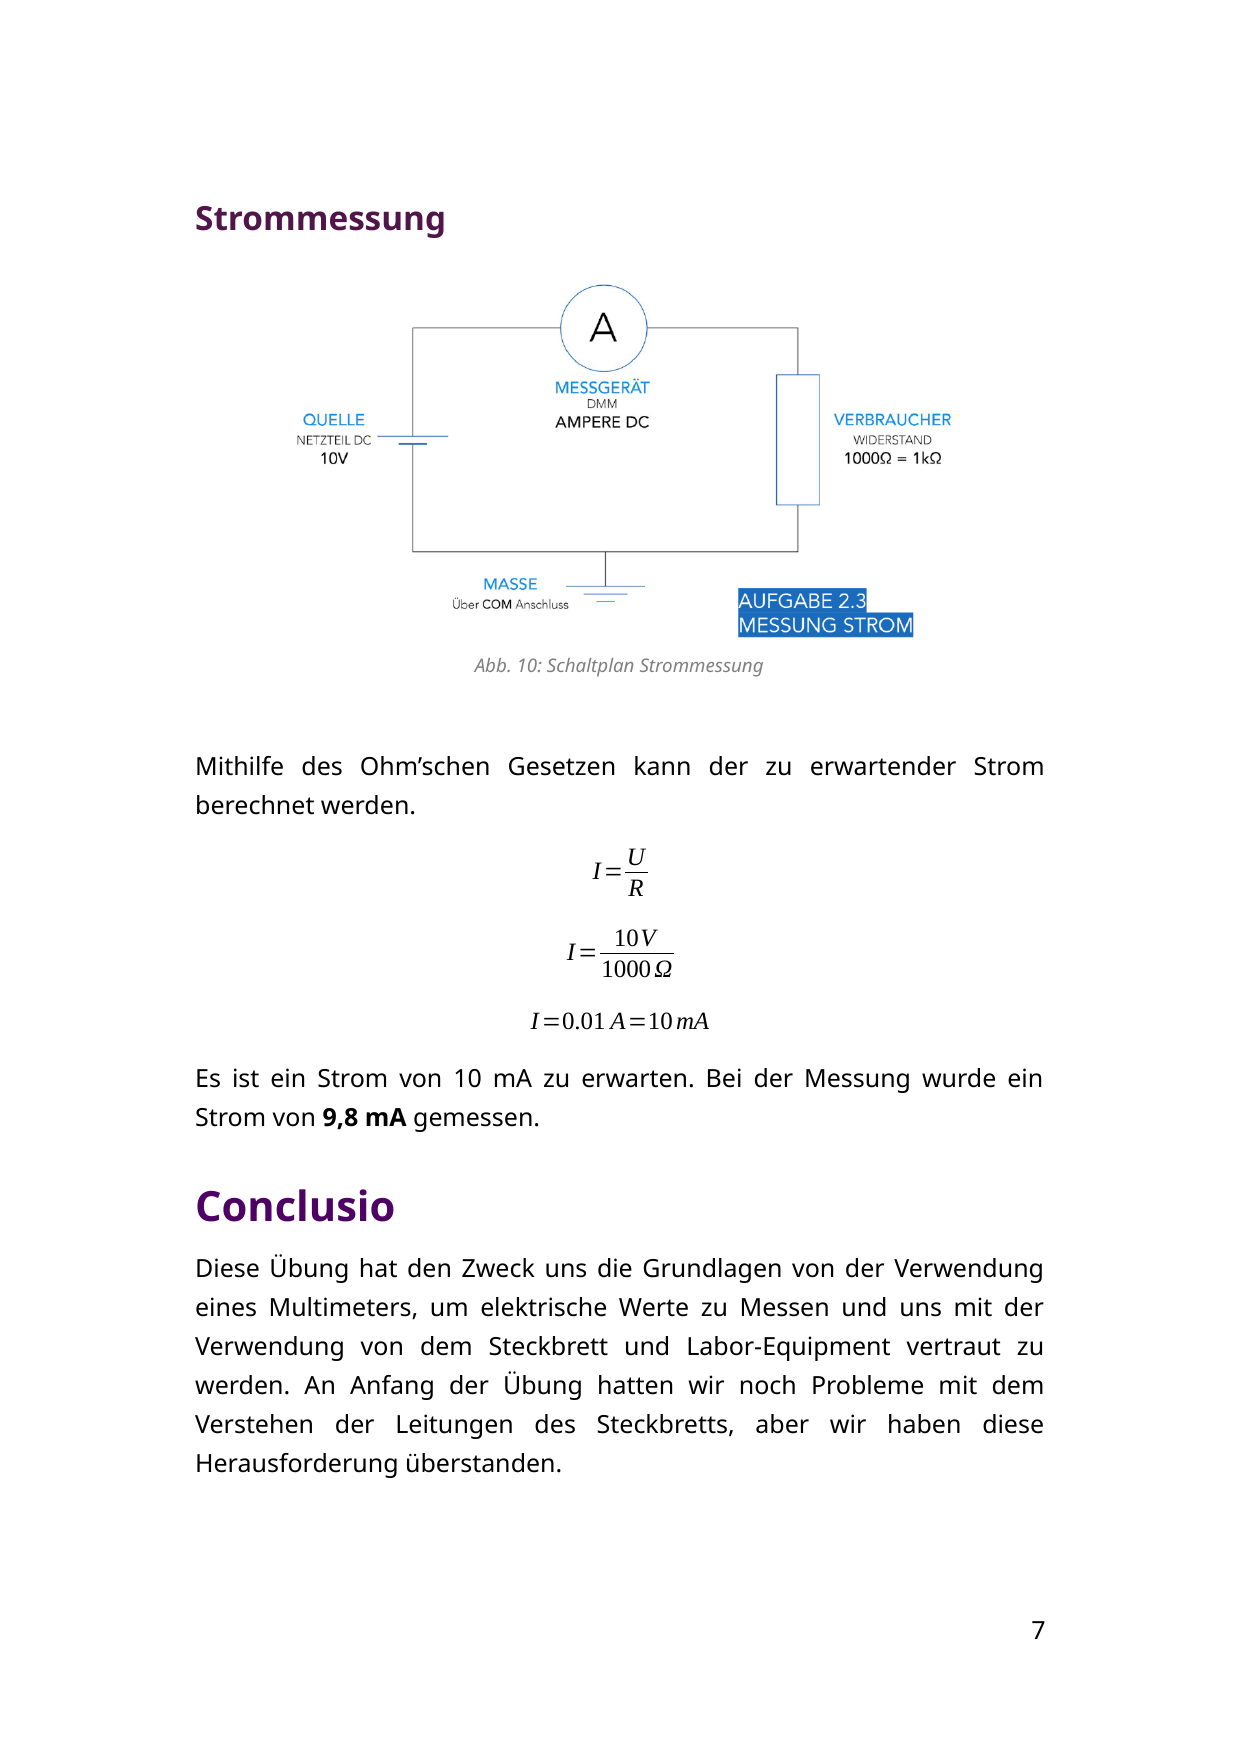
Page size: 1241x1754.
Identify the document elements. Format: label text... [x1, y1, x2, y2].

text Mithilfe des Ohm’schen Gesetzen kann der zu erwartender Strom berechnet werden. [195, 748, 1045, 822]
text Es ist ein Strom von 10 mA zu erwarten. Bei der Messung wurde ein Strom von 9,8 mA gemessen. [195, 1061, 1045, 1134]
subtitle Conclusio [195, 1177, 1045, 1233]
picture [281, 280, 960, 643]
text Diese Übung hat den Zweck uns die Grundlagen von der Verwendung eines Multimeters, um elektrische Werte zu Messen und uns mit der Verwendung von dem Steckbrett und Labor-Equipment vertraut zu werden. An Anfang der Übung hatten wir noch Probleme mit dem Verstehen der Leitungen des Steckbretts, aber wir haben diese Herausforderung überstanden. [195, 1250, 1045, 1480]
subtitle Strommessung [195, 195, 1045, 240]
